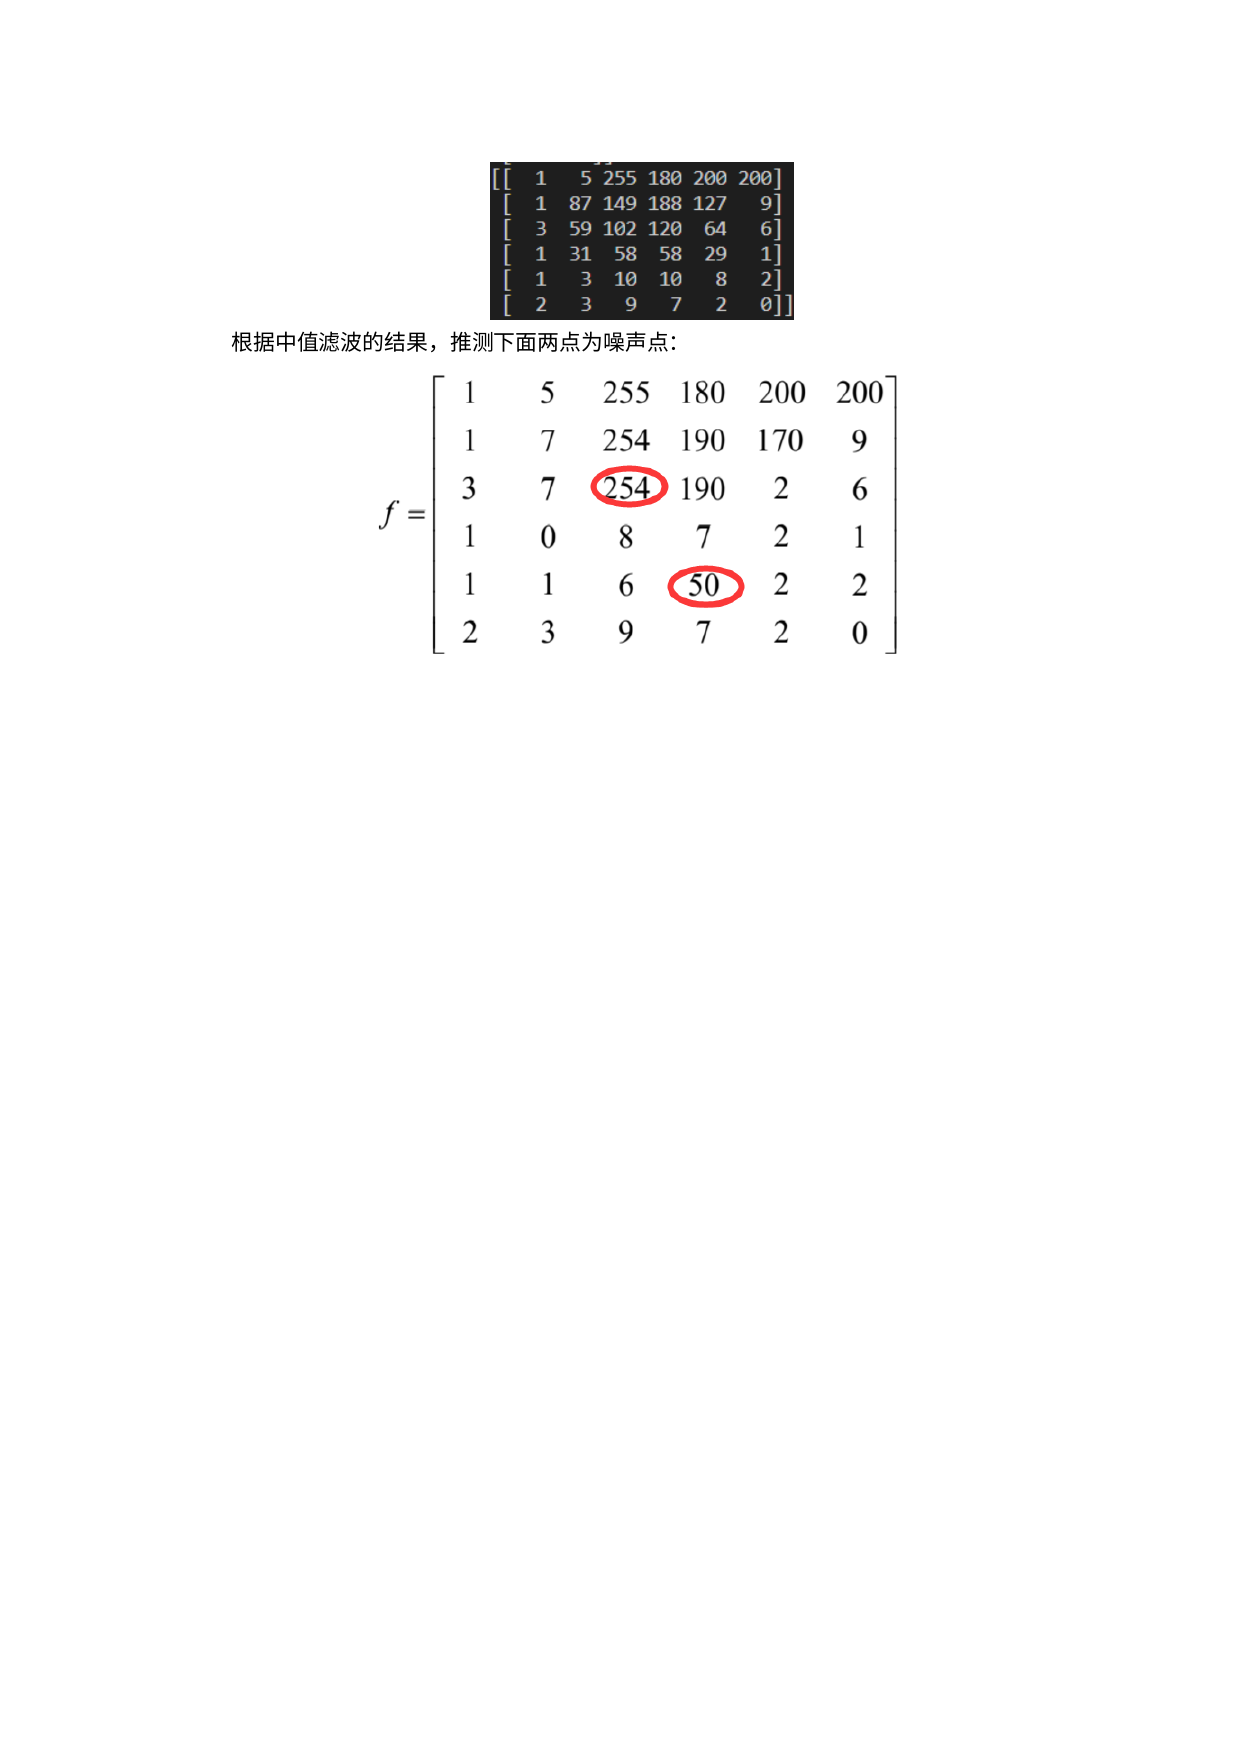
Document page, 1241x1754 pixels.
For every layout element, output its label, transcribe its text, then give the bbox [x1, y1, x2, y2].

text 根据中值滤波的结果，推测下面两点为噪声点： [187, 324, 1053, 357]
picture [490, 162, 794, 320]
picture [378, 357, 905, 663]
